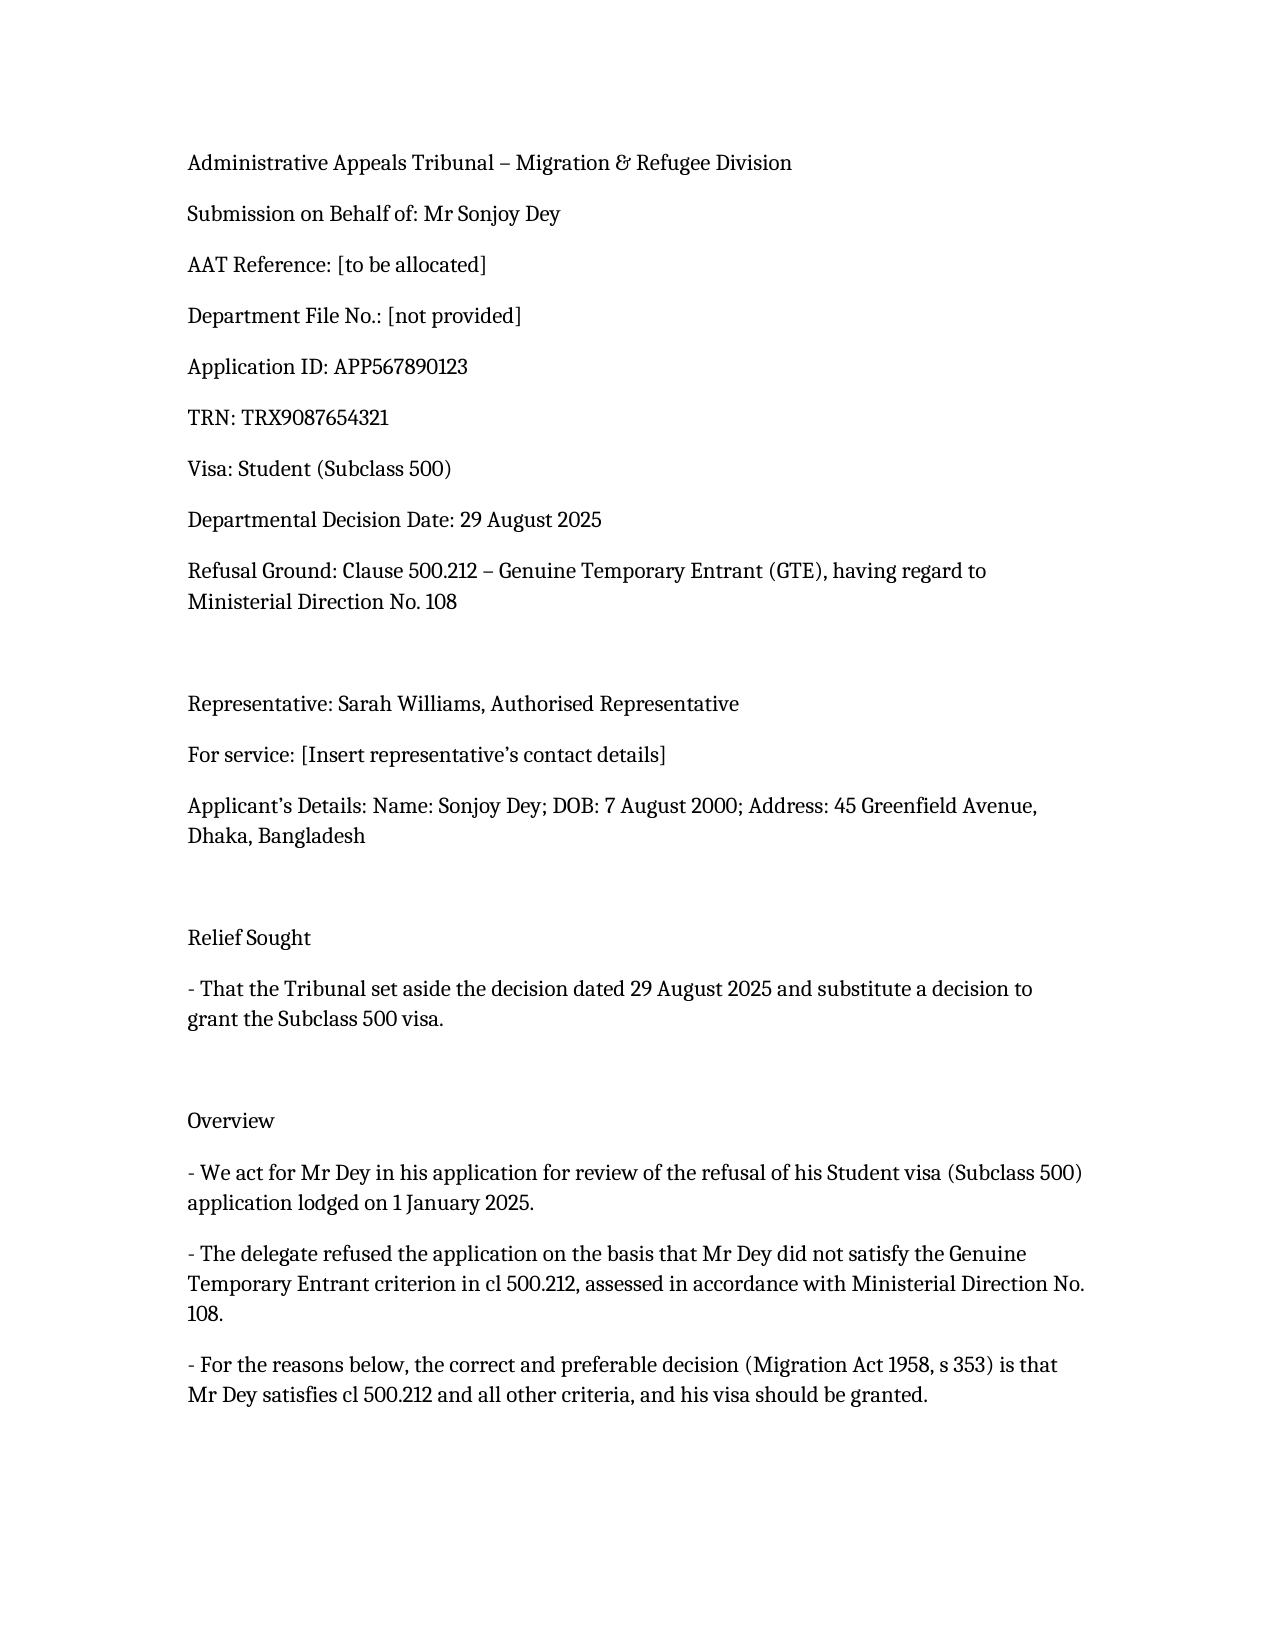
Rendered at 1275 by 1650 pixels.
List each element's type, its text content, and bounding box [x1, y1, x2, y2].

text Visa: Student (Subclass 500) [187, 456, 1087, 483]
text Department File No.: [not provided] [187, 303, 1087, 329]
text TRN: TRX9087654321 [187, 405, 1087, 432]
text - For the reasons below, the correct and preferable decision (Migration Act 1958, s 353) is that Mr Dey satisfies cl 500.212 and all other criteria, and his visa should be granted. [187, 1352, 1087, 1409]
text For service: [Insert representative’s contact details] [187, 742, 1087, 768]
text Administrative Appeals Tribunal – Migration & Refugee Division [187, 150, 1087, 176]
text AAT Reference: [to be allocated] [187, 252, 1087, 278]
text Representative: Sarah Williams, Authorised Representative [187, 691, 1087, 717]
text Departmental Decision Date: 29 August 2025 [187, 507, 1087, 534]
text Overview [187, 1108, 1087, 1135]
text Submission on Behalf of: Mr Sonjoy Dey [187, 201, 1087, 227]
text Application ID: APP567890123 [187, 354, 1087, 381]
text - That the Tribunal set aside the decision dated 29 August 2025 and substitute a decision to grant the Subclass 500 visa. [187, 976, 1087, 1033]
text Relief Sought [187, 925, 1087, 951]
text Refusal Ground: Clause 500.212 – Genuine Temporary Entrant (GTE), having regard to Ministerial Direction No. 108 [187, 558, 1087, 615]
text Applicant’s Details: Name: Sonjoy Dey; DOB: 7 August 2000; Address: 45 Greenfield Avenue, Dhaka, Bangladesh [187, 793, 1087, 849]
text - We act for Mr Dey in his application for review of the refusal of his Student visa (Subclass 500) application lodged on 1 January 2025. [187, 1159, 1087, 1216]
text - The delegate refused the application on the basis that Mr Dey did not satisfy the Genuine Temporary Entrant criterion in cl 500.212, assessed in accordance with Ministerial Direction No. 108. [187, 1241, 1087, 1327]
